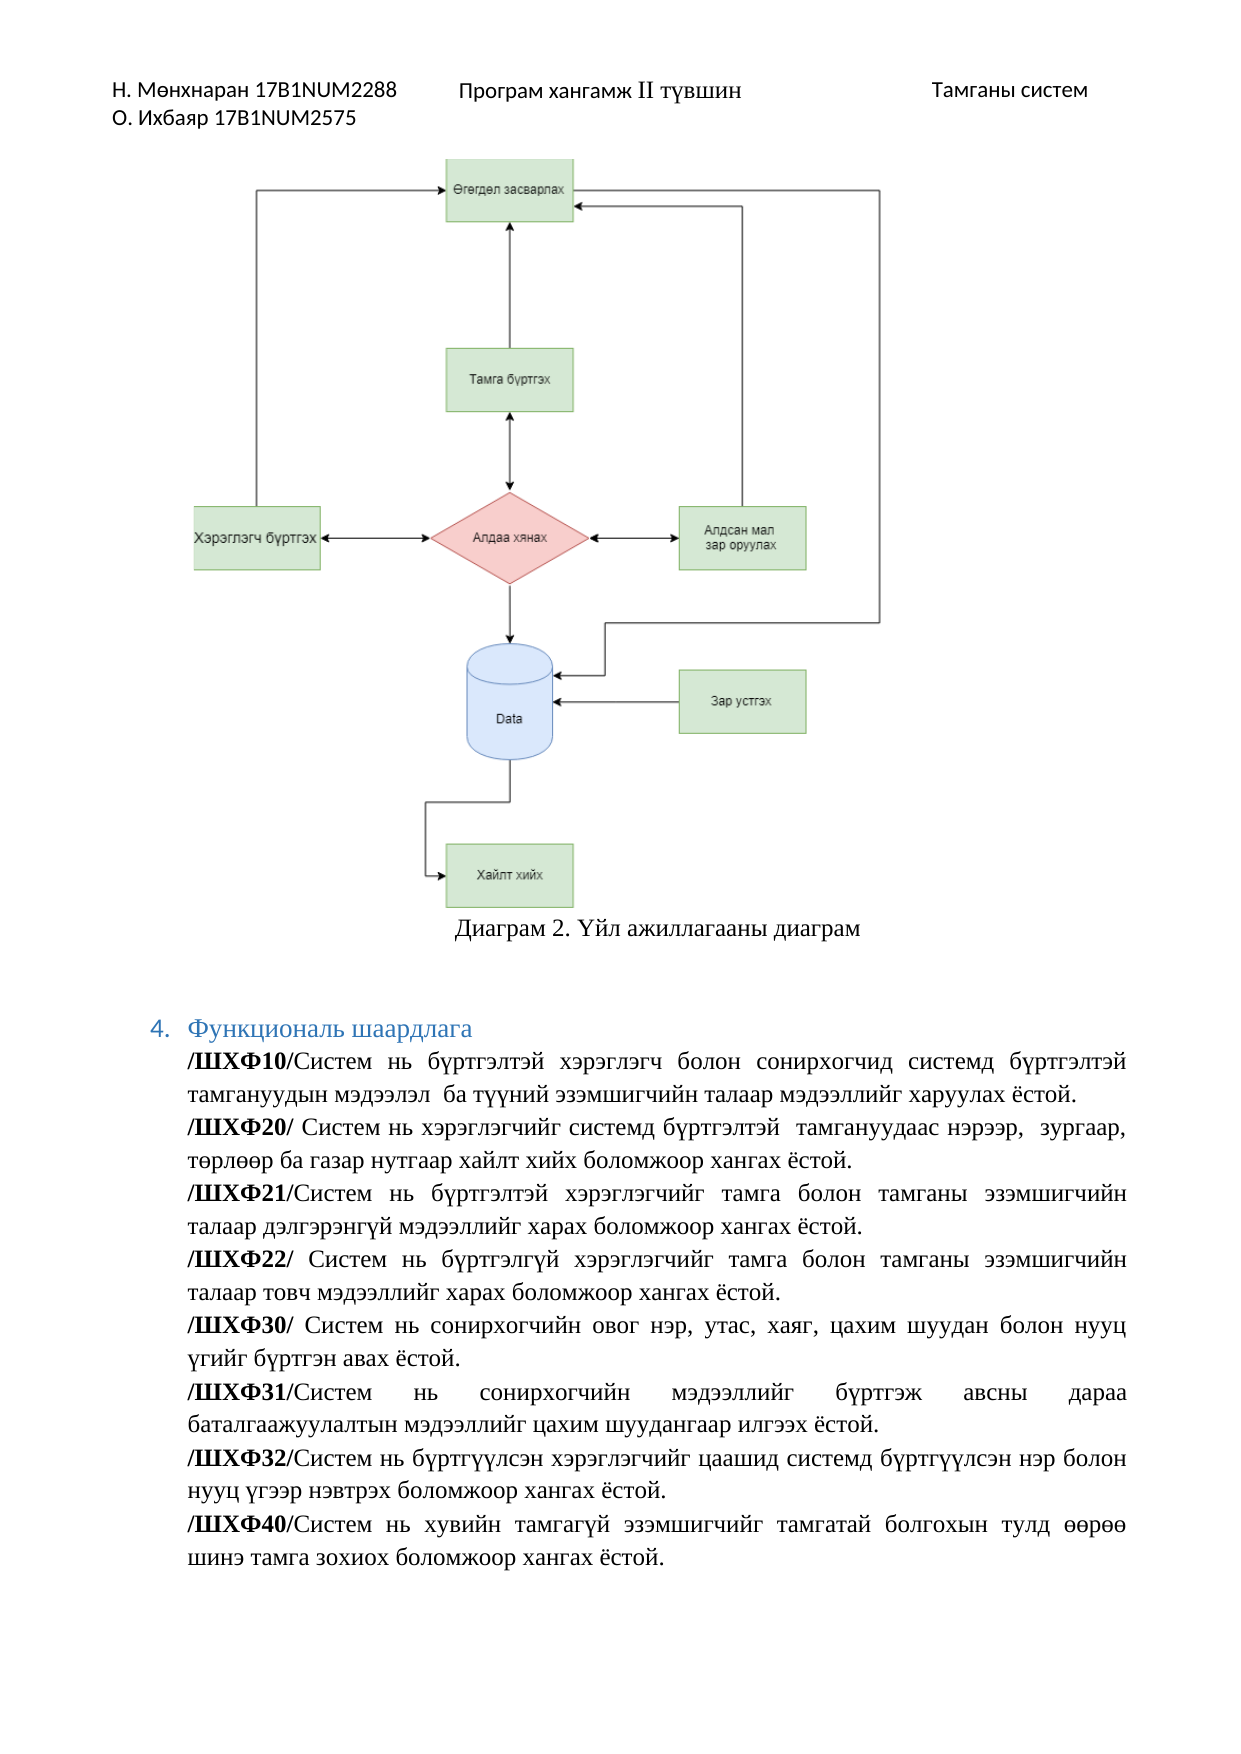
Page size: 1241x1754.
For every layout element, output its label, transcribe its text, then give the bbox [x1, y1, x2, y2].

list Диаграм 2. Үйл ажиллагааны диаграм [187, 913, 1128, 942]
list /ШХФ10/Систем нь бүртгэлтэй хэрэглэгч болон сонирхогчид системд бүртгэлтэй тамгануудын мэдээлэл ба түүний эзэмшигчийн талаар мэдээллийг харуулах ёстой. [187, 1046, 1128, 1108]
picture [193, 159, 889, 909]
list /ШХФ32/Систем нь бүртгүүлсэн хэрэглэгчийг цаашид системд бүртгүүлсэн нэр болон нууц үгээр нэвтрэх боломжоор хангах ёстой. [187, 1443, 1128, 1504]
list /ШХФ31/Систем нь сонирхогчийн мэдээллийг бүртгэж авсны дараа баталгаажуулалтын мэдээллийг цахим шуудангаар илгээх ёстой. [187, 1377, 1128, 1438]
list /ШХФ30/ Систем нь сонирхогчийн овог нэр, утас, хаяг, цахим шуудан болон нууц үгийг бүртгэн авах ёстой. [187, 1311, 1128, 1372]
list /ШХФ22/ Систем нь бүртгэлгүй хэрэглэгчийг тамга болон тамганы эзэмшигчийн талаар товч мэдээллийг харах боломжоор хангах ёстой. [187, 1244, 1128, 1306]
subtitle Функциональ шаардлага [150, 1011, 1128, 1044]
list /ШХФ20/ Систем нь хэрэглэгчийг системд бүртгэлтэй тамгануудаас нэрээр, зургаар, төрлөөр ба газар нутгаар хайлт хийх боломжоор хангах ёстой. [187, 1112, 1128, 1174]
list /ШХФ21/Систем нь бүртгэлтэй хэрэглэгчийг тамга болон тамганы эзэмшигчийн талаар дэлгэрэнгүй мэдээллийг харах боломжоор хангах ёстой. [187, 1178, 1128, 1240]
list /ШХФ40/Систем нь хувийн тамгагүй эзэмшигчийг тамгатай болгохын тулд өөрөө шинэ тамга зохиох боломжоор хангах ёстой. [187, 1509, 1128, 1570]
